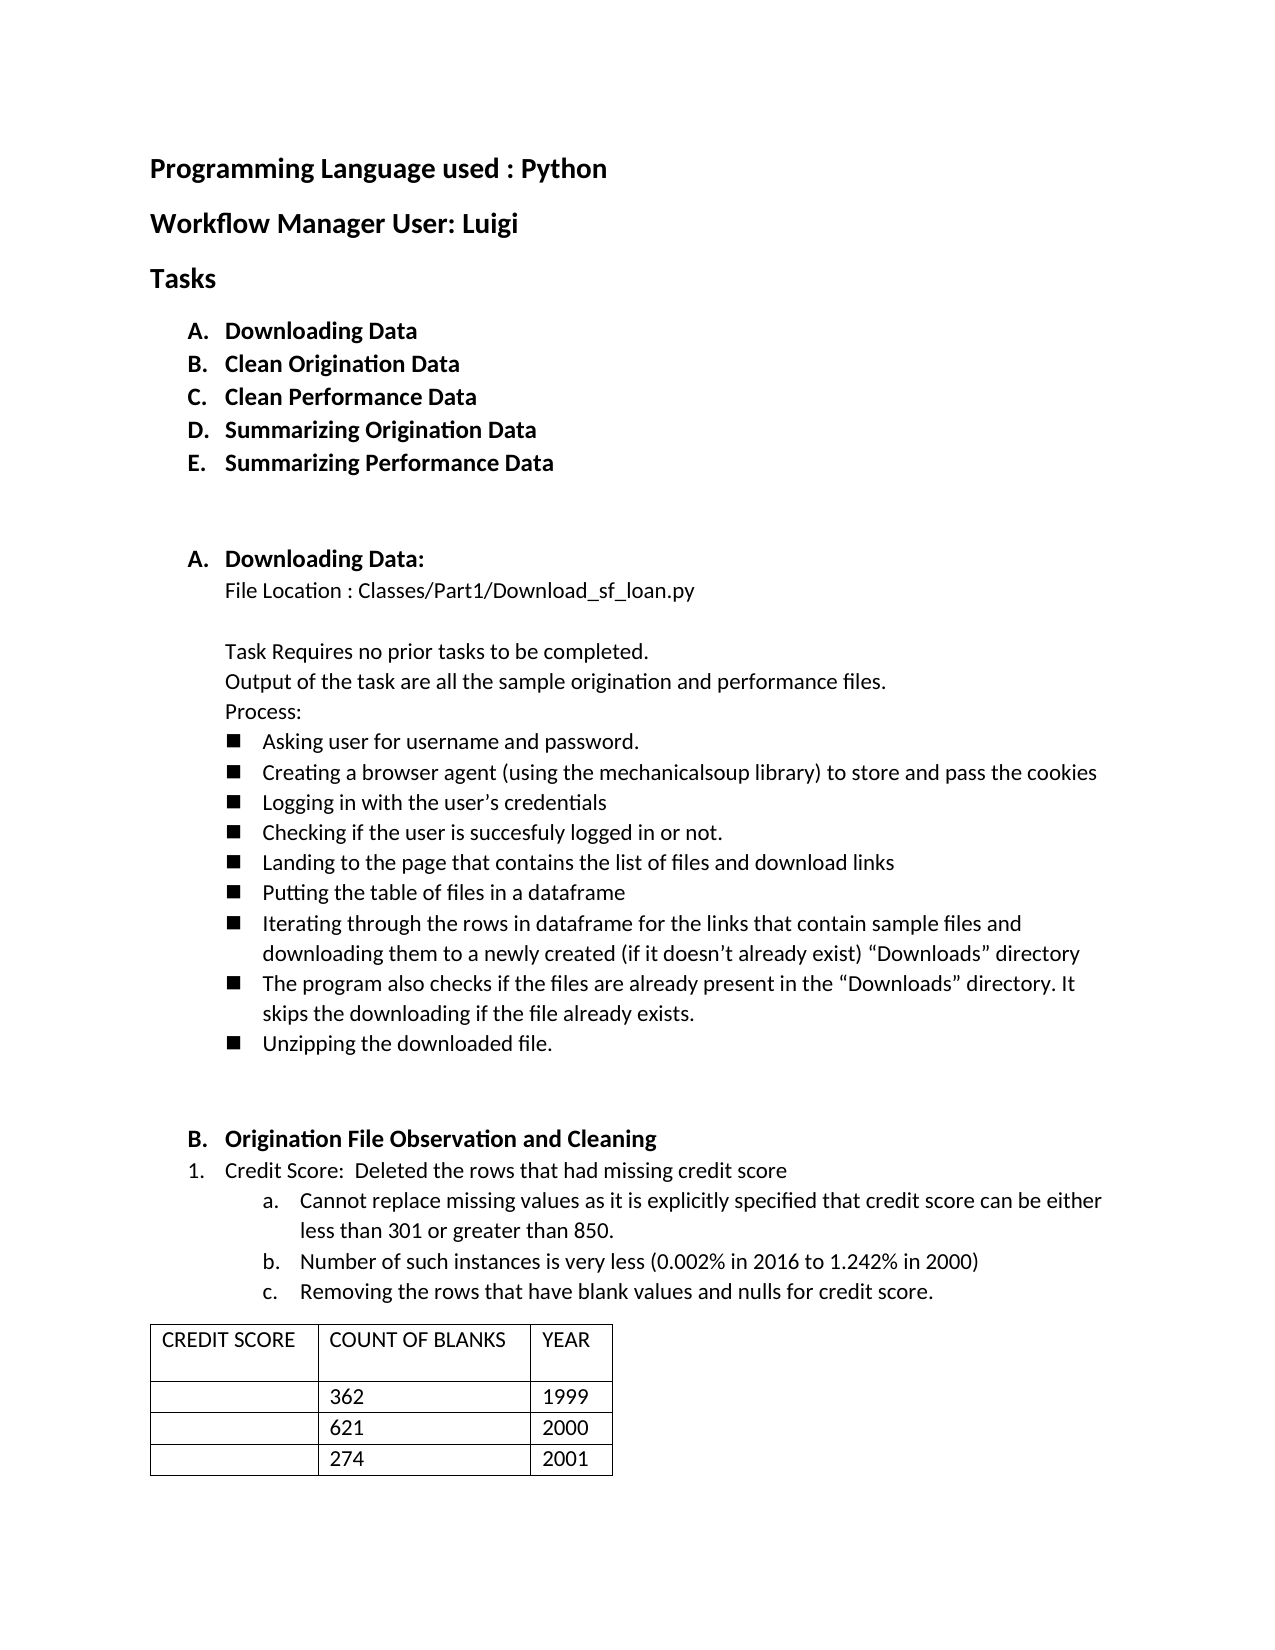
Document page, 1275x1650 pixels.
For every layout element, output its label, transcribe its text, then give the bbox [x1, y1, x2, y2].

table_cell [151, 1413, 318, 1443]
list Downloading Data: [187, 543, 1125, 574]
list Landing to the page that contains the list of files and download links [225, 848, 1125, 876]
list Asking user for username and password. [225, 727, 1125, 755]
table_cell 362 [319, 1382, 530, 1412]
list Credit Score: Deleted the rows that had missing credit score [187, 1156, 1125, 1184]
text Workflow Manager User: Luigi [150, 205, 1125, 241]
table_cell 1999 [531, 1382, 612, 1412]
list Number of such instances is very less (0.002% in 2016 to 1.242% in 2000) [262, 1247, 1125, 1275]
list Removing the rows that have blank values and nulls for credit score. [262, 1277, 1125, 1305]
list Origination File Observation and Cleaning [187, 1123, 1125, 1154]
list Putting the table of files in a dataframe [225, 878, 1125, 906]
list Creating a browser agent (using the mechanicalsoup library) to store and pass the cookies [225, 758, 1125, 786]
list Unzipping the downloaded file. [225, 1029, 1125, 1057]
list Task Requires no prior tasks to be completed. [225, 637, 1125, 665]
list Logging in with the user’s credentials [225, 788, 1125, 816]
list Clean Performance Data [187, 381, 1125, 412]
table_cell 621 [319, 1413, 530, 1443]
text Programming Language used : Python [150, 150, 1125, 186]
table_cell 2000 [531, 1413, 612, 1443]
table_header CREDIT SCORE [151, 1325, 318, 1381]
table_cell 274 [319, 1445, 530, 1475]
list Summarizing Origination Data [187, 414, 1125, 444]
table_cell [151, 1382, 318, 1412]
list Downloading Data [187, 315, 1125, 346]
list Iterating through the rows in dataframe for the links that contain sample files and downloading them to a newly created (if it doesn’t already exist) “Downloads” directory [225, 909, 1125, 967]
table_header COUNT OF BLANKS [319, 1325, 530, 1381]
table_cell 2001 [531, 1445, 612, 1475]
list File Location : Classes/Part1/Download_sf_loan.py [225, 576, 1125, 604]
list The program also checks if the files are already present in the “Downloads” directory. It skips the downloading if the file already exists. [225, 969, 1125, 1027]
list Checking if the user is succesfuly logged in or not. [225, 818, 1125, 846]
text Tasks [150, 260, 1125, 296]
list Cannot replace missing values as it is explicitly specified that credit score can be either less than 301 or greater than 850. [262, 1186, 1125, 1244]
table_cell [151, 1445, 318, 1475]
list Summarizing Performance Data [187, 447, 1125, 477]
table_header YEAR [531, 1325, 612, 1381]
list Output of the task are all the sample origination and performance files. [225, 667, 1125, 695]
list Clean Origination Data [187, 348, 1125, 379]
list Process: [225, 697, 1125, 725]
